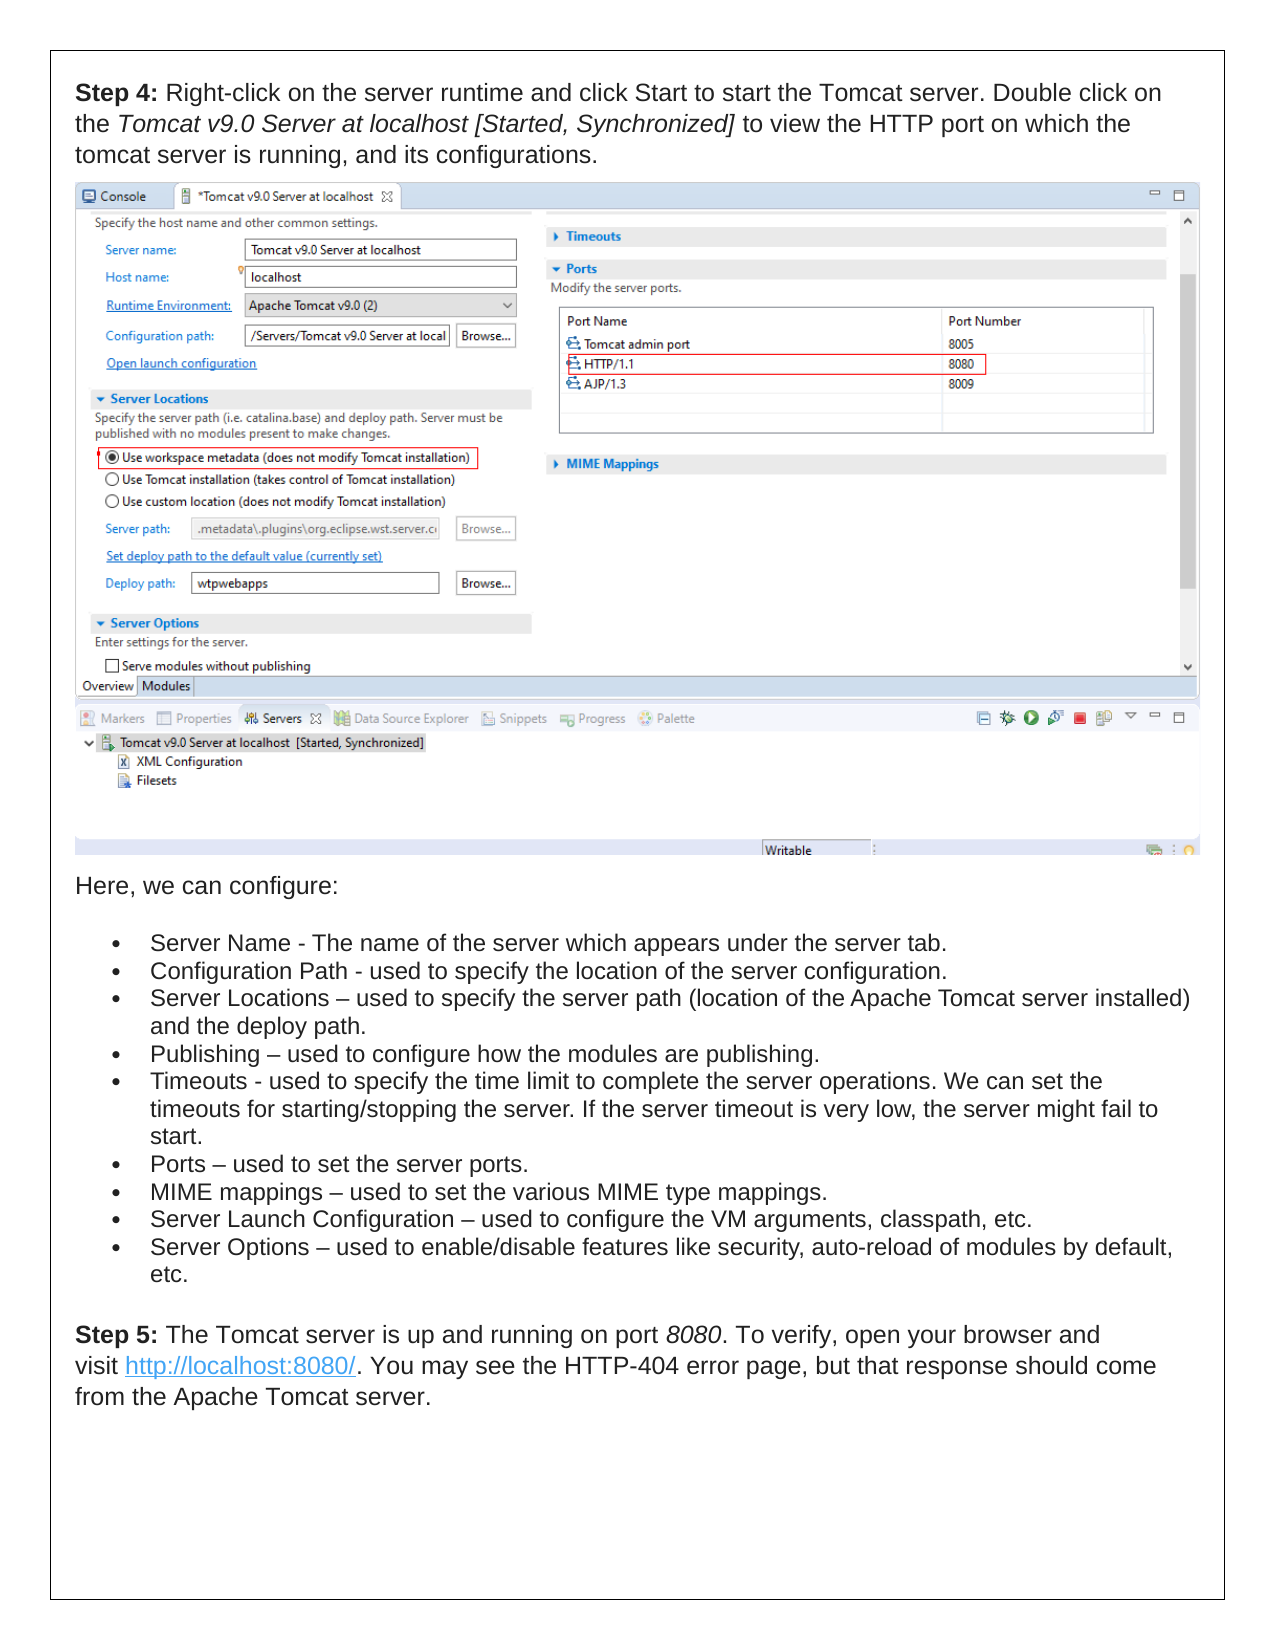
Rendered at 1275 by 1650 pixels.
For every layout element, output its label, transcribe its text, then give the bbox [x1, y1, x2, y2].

text Step 4: Right-click on the server runtime and click Start to start the Tomcat server. Double click on the Tomcat v9.0 Server at localhost [Started, Synchronized] to view the HTTP port on which the tomcat server is running, and its configurations. [75, 75, 1200, 169]
text Here, we can configure: [75, 869, 1200, 900]
list Configuration Path - used to specify the location of the server configuration. [112, 957, 1200, 984]
list Server Name - The name of the server which appears under the server tab. [112, 929, 1200, 957]
list Timeouts - used to specify the time limit to complete the server operations. We can set the timeouts for starting/stopping the server. If the server timeout is very low, the server might fail to start. [112, 1067, 1200, 1150]
list Publishing – used to configure how the modules are publishing. [112, 1039, 1200, 1067]
list Server Locations – used to specify the server path (location of the Apache Tomcat server installed) and the deploy path. [112, 984, 1200, 1039]
list Server Options – used to enable/disable features like security, auto-reload of modules by default, etc. [112, 1233, 1200, 1288]
list Server Launch Configuration – used to configure the VM arguments, classpath, etc. [112, 1205, 1200, 1233]
list MIME mappings – used to set the various MIME type mappings. [112, 1177, 1200, 1205]
text Step 5: The Tomcat server is up and running on port 8080. To verify, open your browser and visit http://localhost:8080/. You may see the HTTP-404 error page, but that response should come from the Apache Tomcat server. [75, 1317, 1200, 1411]
list Ports – used to set the server ports. [112, 1150, 1200, 1177]
picture [75, 182, 1200, 855]
